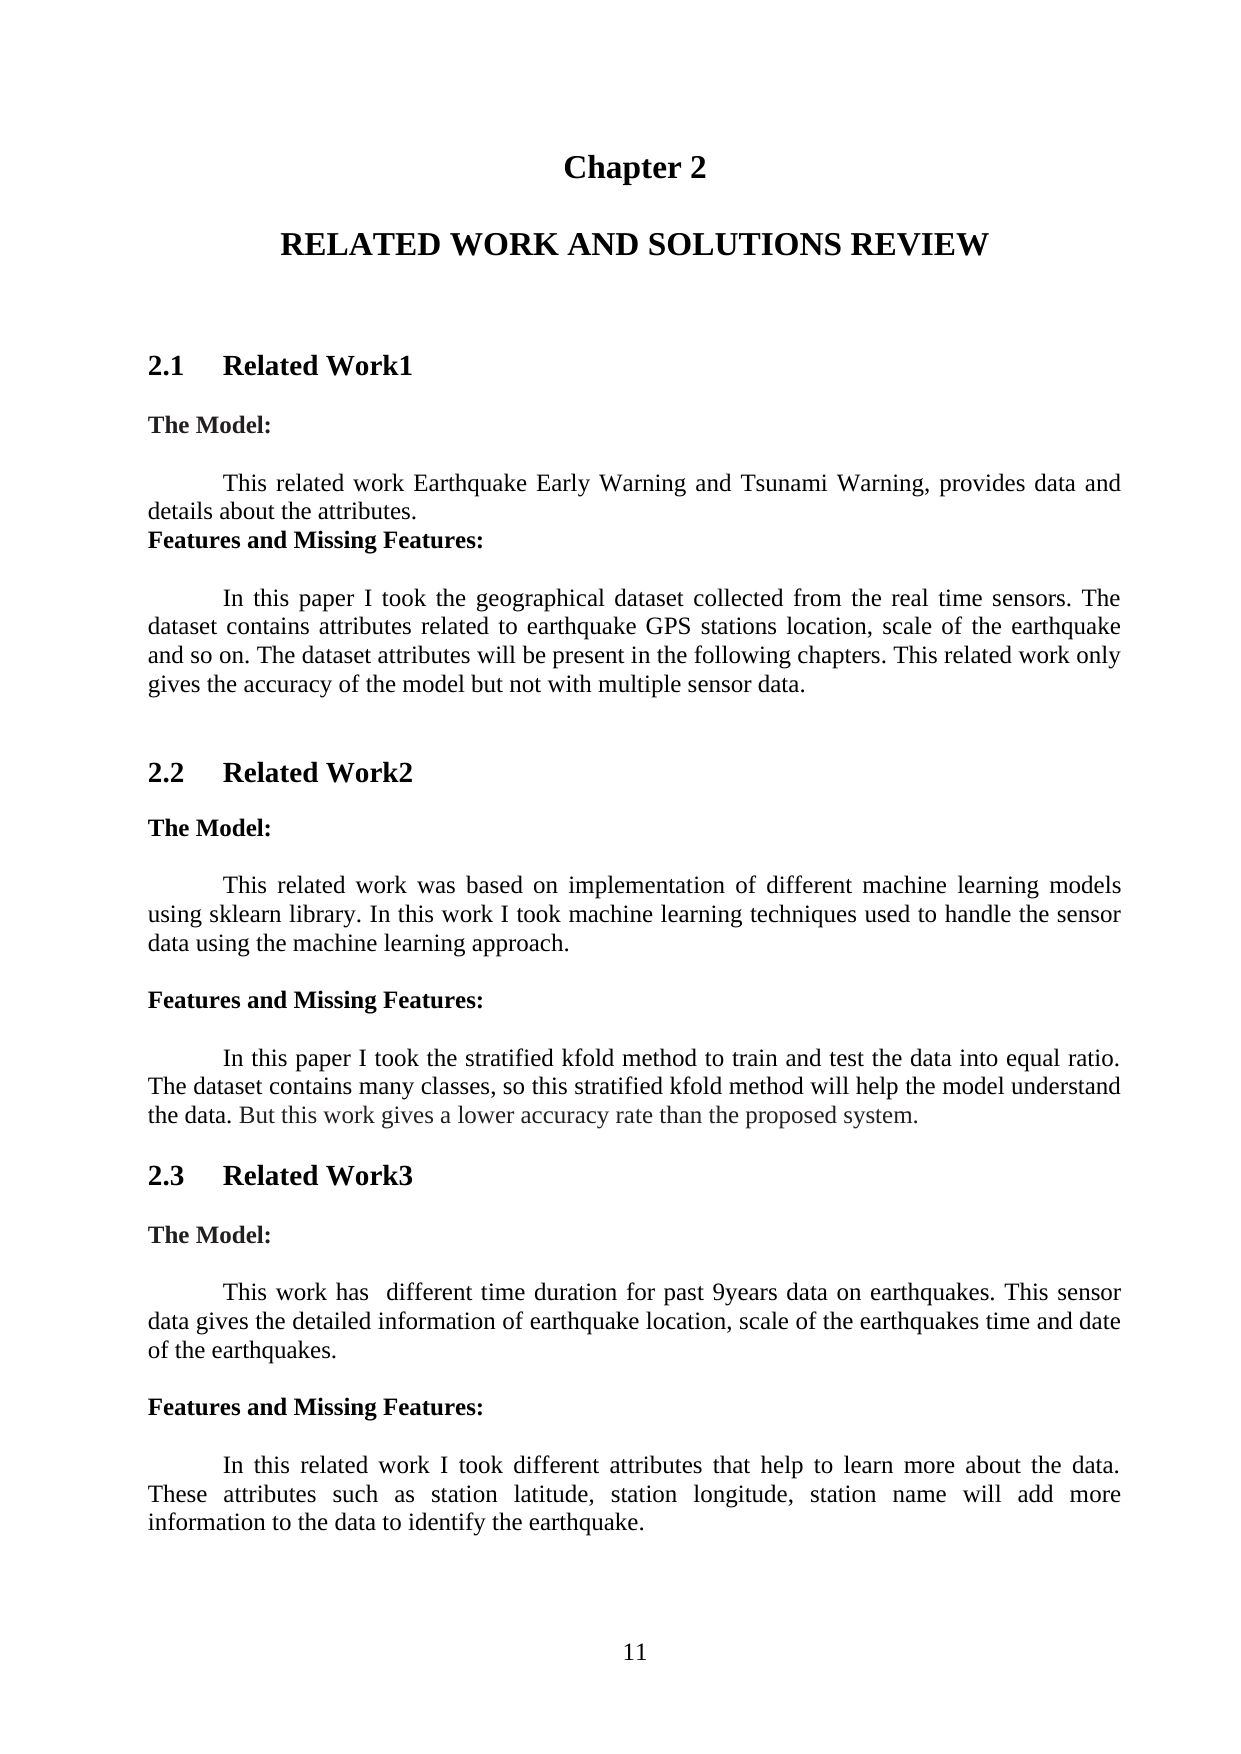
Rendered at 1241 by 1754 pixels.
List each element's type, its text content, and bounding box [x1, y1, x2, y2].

text The Model: [148, 1220, 1122, 1249]
text This related work was based on implementation of different machine learning models using sklearn library. In this work I took machine learning techniques used to handle the sensor data using the machine learning approach. [148, 870, 1122, 956]
text Features and Missing Features: [148, 985, 1122, 1014]
text 2.2 Related Work2 [148, 755, 1122, 789]
text In this paper I took the geographical dataset collected from the real time sensors. The dataset contains attributes related to earthquake GPS stations location, scale of the earthquake and so on. The dataset attributes will be present in the following chapters. This related work only gives the accuracy of the model but not with multiple sensor data. [148, 583, 1122, 698]
text This related work Earthquake Early Warning and Tsunami Warning, provides data and details about the attributes. [148, 468, 1122, 525]
text RELATED WORK AND SOLUTIONS REVIEW [148, 224, 1122, 263]
text 2.1 Related Work1 [148, 348, 1122, 381]
text 2.3 Related Work3 [148, 1158, 1122, 1191]
text This work has different time duration for past 9years data on earthquakes. This sensor data gives the detailed information of earthquake location, scale of the earthquakes time and date of the earthquakes. [148, 1277, 1122, 1364]
text Chapter 2 [148, 148, 1122, 186]
text In this related work I took different attributes that help to learn more about the data. These attributes such as station latitude, station longitude, station name will add more information to the data to identify the earthquake. [148, 1450, 1122, 1536]
text Features and Missing Features: [148, 1392, 1122, 1421]
text Features and Missing Features: [148, 525, 1122, 554]
text The Model: [148, 410, 1122, 439]
text In this paper I took the stratified kfold method to train and test the data into equal ratio. The dataset contains many classes, so this stratified kfold method will help the model understand the data. But this work gives a lower accuracy rate than the proposed system. [148, 1043, 1122, 1129]
text The Model: [148, 813, 1122, 841]
